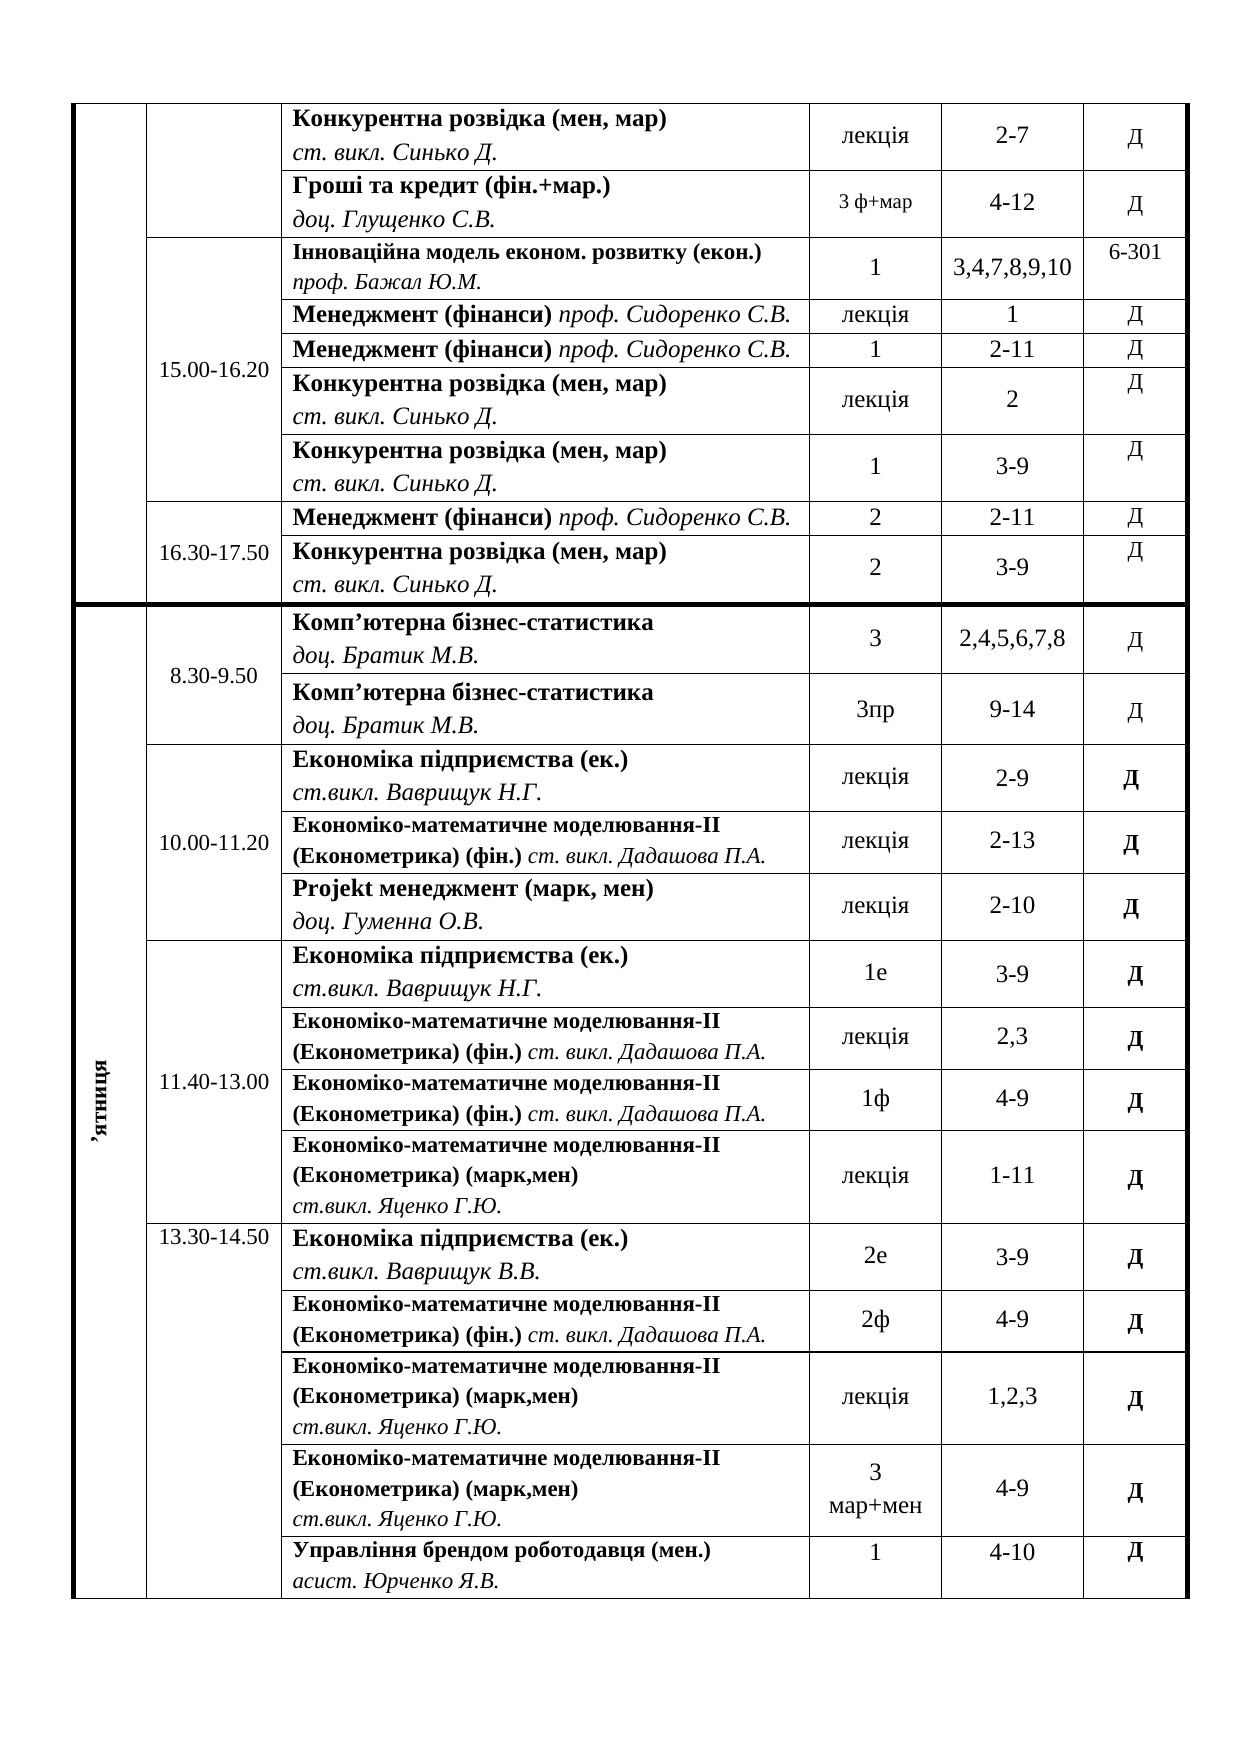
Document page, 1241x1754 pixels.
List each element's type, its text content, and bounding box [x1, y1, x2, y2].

table_cell Д [1084, 1445, 1185, 1536]
table_cell Комп’ютерна бізнес-статистика доц. Братик М.В. [282, 607, 809, 673]
table_cell 4-12 [942, 171, 1083, 237]
table_cell Д [1084, 674, 1185, 743]
table_cell 2ф [810, 1291, 941, 1351]
table_cell Д [1084, 1291, 1185, 1351]
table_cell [282, 1537, 809, 1597]
table_cell Економіко-математичне моделювання-ІІ (Економетрика) (фін.) ст. викл. Дадашова П.А. [282, 812, 809, 872]
table_cell Економіко-математичне моделювання-ІІ (Економетрика) (фін.) ст. викл. Дадашова П.А. [282, 1070, 809, 1130]
table_cell лекція [810, 1353, 941, 1443]
table_cell 8.30-9.50 [147, 607, 281, 743]
table_cell 1 [810, 435, 941, 501]
table_cell 2-11 [942, 502, 1083, 535]
table_cell 2-11 [942, 334, 1083, 367]
table_cell 1,2,3 [942, 1353, 1083, 1443]
table_cell Д [1084, 1008, 1185, 1068]
table_cell 2 [942, 368, 1083, 434]
table_cell Конкурентна розвідка (мен, мар) ст. викл. Синько Д. [282, 104, 809, 169]
table_cell лекція [810, 368, 941, 434]
table_cell 2 [810, 536, 941, 602]
table_cell лекція [810, 1131, 941, 1222]
table_cell 1ф [810, 1070, 941, 1130]
table_cell 3-9 [942, 536, 1083, 602]
table_cell 2-13 [942, 812, 1083, 872]
table_cell 2-9 [942, 745, 1083, 811]
table_cell Д [1084, 171, 1185, 237]
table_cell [282, 238, 809, 298]
table_cell 2,3 [942, 1008, 1083, 1068]
table_cell Д [1084, 104, 1185, 169]
table_cell 1 [810, 238, 941, 298]
table_cell 9-14 [942, 674, 1083, 743]
table_cell Економіко-математичне моделювання-ІІ (Економетрика) (марк,мен) ст.викл. Яценко Г.Ю. [282, 1353, 809, 1443]
table_cell 13.30-14.50 [147, 1224, 281, 1597]
table_cell Комп’ютерна бізнес-статистика доц. Братик М.В. [282, 674, 809, 743]
table_cell лекція [810, 1008, 941, 1068]
table_cell 3 мар+мен [810, 1445, 941, 1536]
table_cell Д [1084, 368, 1185, 434]
table_cell ’ятниця [76, 607, 146, 1597]
table_cell Projekt менеджмент (марк, мен) доц. Гуменна О.В. [282, 874, 809, 939]
table_cell 10.00-11.20 [147, 745, 281, 939]
table_cell Д [1084, 536, 1185, 602]
table_cell 3-9 [942, 435, 1083, 501]
table_cell 2 [810, 502, 941, 535]
table_cell Економіко-математичне моделювання-ІІ (Економетрика) (марк,мен) ст.викл. Яценко Г.Ю. [282, 1131, 809, 1222]
table_cell лекція [810, 745, 941, 811]
table_cell Економіка підприємства (ек.) ст.викл. Ваврищук В.В. [282, 1224, 809, 1289]
table_cell Д [1084, 607, 1185, 673]
table_cell 2,4,5,6,7,8 [942, 607, 1083, 673]
table_cell 1 [810, 1537, 941, 1597]
table_cell 3 ф+мар [810, 171, 941, 237]
table_cell 3-9 [942, 941, 1083, 1007]
table_cell 3пр [810, 674, 941, 743]
table_cell 1 [810, 334, 941, 367]
table_cell лекція [810, 812, 941, 872]
table_cell 2-10 [942, 874, 1083, 939]
table_cell 4-9 [942, 1291, 1083, 1351]
table_cell 6-301 [1084, 238, 1185, 298]
table_cell Д [1084, 745, 1185, 811]
table_cell 2-7 [942, 104, 1083, 169]
table_cell 3 [810, 607, 941, 673]
table_cell Д [1084, 1353, 1185, 1443]
table_cell 3,4,7,8,9,10 [942, 238, 1083, 298]
table_cell Д [1084, 435, 1185, 501]
table_cell Д [1084, 941, 1185, 1007]
table_cell 15.00-16.20 [147, 238, 281, 501]
table_cell 16.30-17.50 [147, 502, 281, 602]
table_cell лекція [810, 300, 941, 333]
table_cell 4-10 [942, 1537, 1083, 1597]
table_cell Д [1084, 1224, 1185, 1289]
table_cell лекція [810, 874, 941, 939]
table_cell 4-9 [942, 1070, 1083, 1130]
table_cell Економіка підприємства (ек.) ст.викл. Ваврищук Н.Г. [282, 745, 809, 811]
table_cell Економіко-математичне моделювання-ІІ (Економетрика) (марк,мен) ст.викл. Яценко Г.Ю. [282, 1445, 809, 1536]
table_cell Менеджмент (фінанси) проф. Сидоренко С.В. [282, 300, 809, 333]
table_cell 1 [942, 300, 1083, 333]
table_cell Конкурентна розвідка (мен, мар) ст. викл. Синько Д. [282, 368, 809, 434]
table_cell Д [1084, 1131, 1185, 1222]
table_cell Д [1084, 502, 1185, 535]
table_cell Д [1084, 300, 1185, 333]
table_cell Д [1084, 334, 1185, 367]
table_cell 4-9 [942, 1445, 1083, 1536]
table_cell Д [1084, 812, 1185, 872]
table_cell Економіко-математичне моделювання-ІІ (Економетрика) (фін.) ст. викл. Дадашова П.А. [282, 1008, 809, 1068]
table_cell 1е [810, 941, 941, 1007]
table_cell Економіко-математичне моделювання-ІІ (Економетрика) (фін.) ст. викл. Дадашова П.А. [282, 1291, 809, 1351]
table_cell 11.40-13.00 [147, 941, 281, 1222]
table_cell Менеджмент (фінанси) проф. Сидоренко С.В. [282, 334, 809, 367]
table_cell Д [1084, 1537, 1185, 1597]
table_cell 1-11 [942, 1131, 1083, 1222]
table_cell Економіка підприємства (ек.) ст.викл. Ваврищук Н.Г. [282, 941, 809, 1007]
table_cell 2е [810, 1224, 941, 1289]
table_cell 3-9 [942, 1224, 1083, 1289]
table_cell Конкурентна розвідка (мен, мар) ст. викл. Синько Д. [282, 435, 809, 501]
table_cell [282, 171, 809, 237]
table_cell лекція [810, 104, 941, 169]
table_cell Конкурентна розвідка (мен, мар) ст. викл. Синько Д. [282, 536, 809, 602]
table_cell Д [1084, 874, 1185, 939]
table_cell Д [1084, 1070, 1185, 1130]
table_cell Менеджмент (фінанси) проф. Сидоренко С.В. [282, 502, 809, 535]
